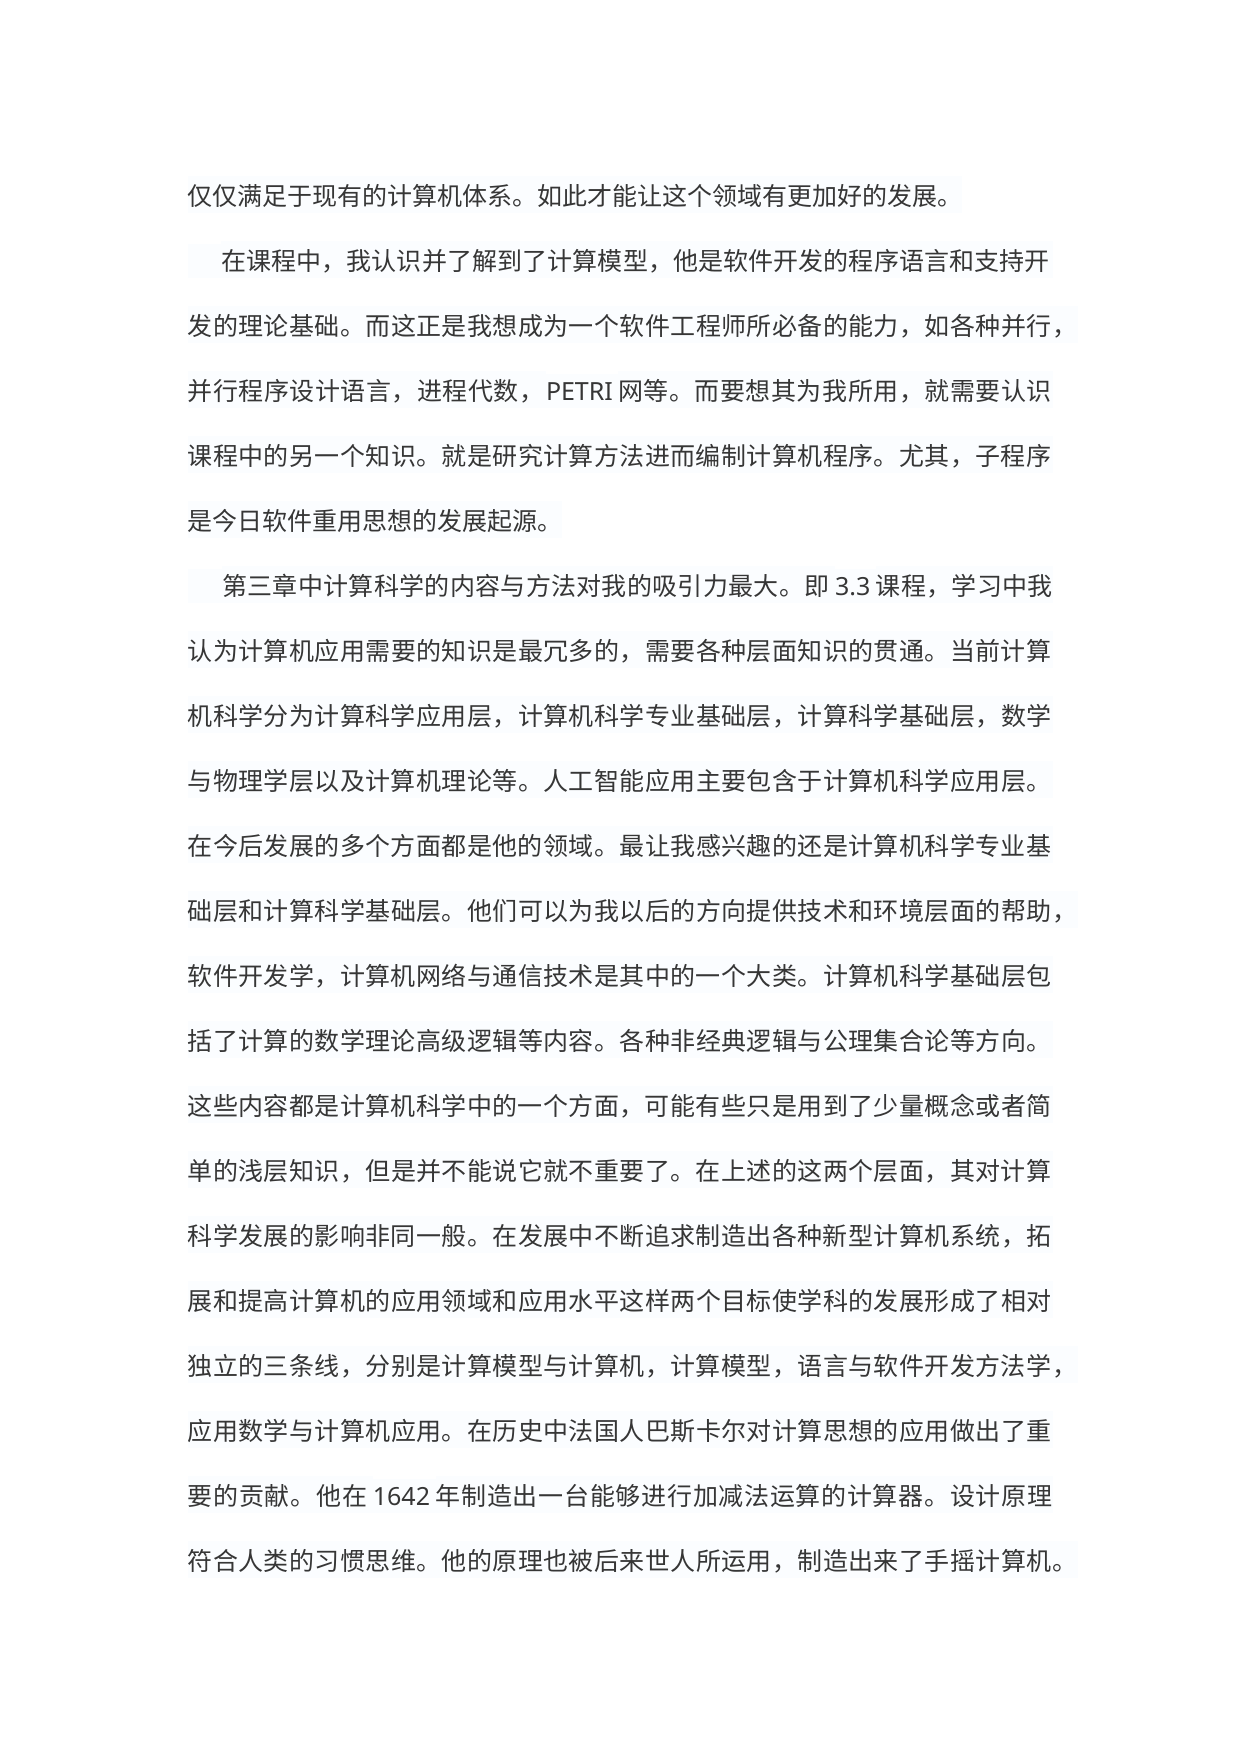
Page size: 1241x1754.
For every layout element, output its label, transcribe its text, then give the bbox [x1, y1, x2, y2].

list 在课程中，我认识并了解到了计算模型，他是软件开发的程序语言和支持开发的理论基础。而这正是我想成为一个软件工程师所必备的能力，如各种并行，并行程序设计语言，进程代数，PETRI网等。而要想其为我所用，就需要认识课程中的另一个知识。就是研究计算方法进而编制计算机程序。尤其，子程序是今日软件重用思想的发展起源。 [187, 227, 1053, 552]
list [187, 552, 1053, 1592]
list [187, 162, 1053, 227]
